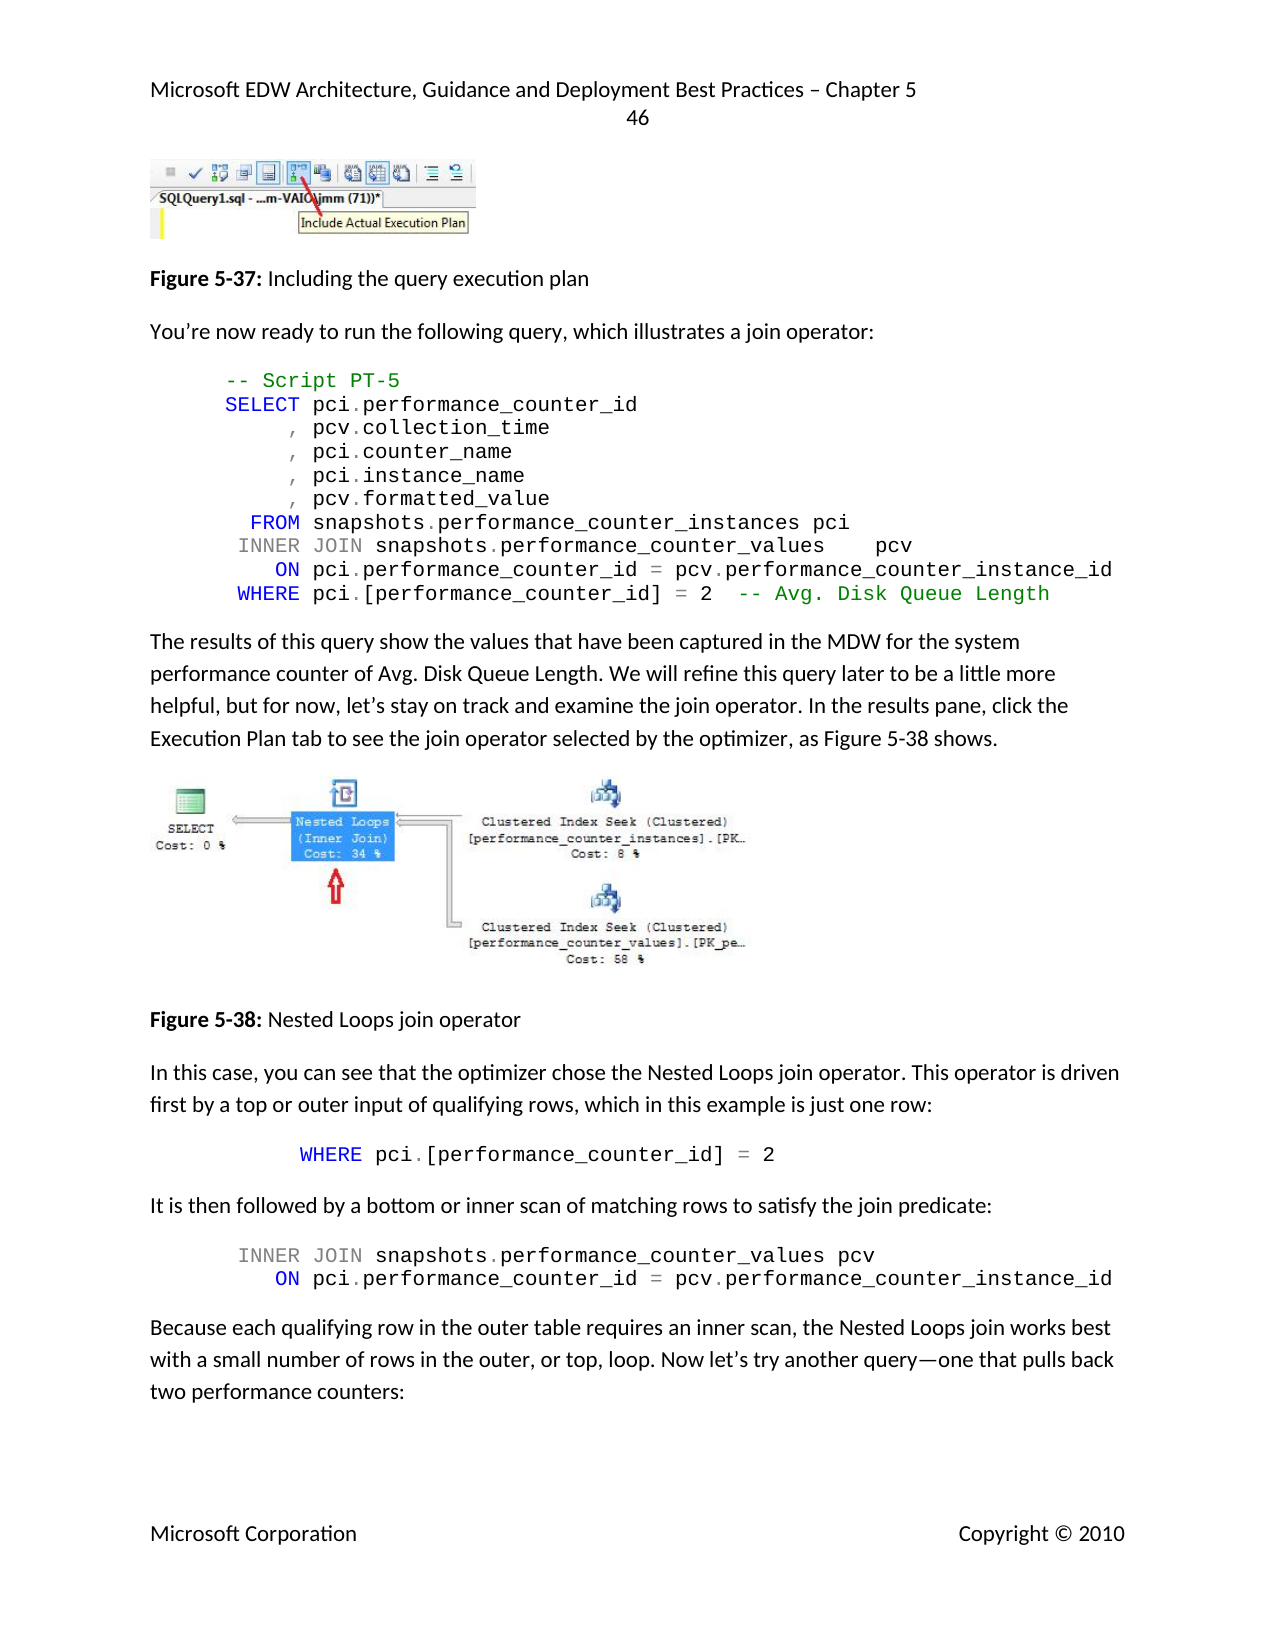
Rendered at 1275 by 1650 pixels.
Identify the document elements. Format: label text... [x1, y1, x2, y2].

text -- Script PT-5 [225, 370, 1125, 394]
text WHERE pci.[performance_counter_id] = 2 -- Avg. Disk Queue Length [225, 583, 1125, 606]
text You’re now ready to run the following query, which illustrates a join operator: [150, 317, 1125, 345]
text ON pci.performance_counter_id = pcv.performance_counter_instance_id [225, 559, 1125, 583]
text Figure 5-38: Nested Loops join operator [150, 1005, 1125, 1033]
text , pcv.formatted_value [225, 488, 1125, 512]
text Figure 5-37: Including the query execution plan [150, 264, 1125, 292]
text FROM snapshots.performance_counter_instances pci [225, 512, 1125, 536]
picture [150, 159, 476, 239]
text INNER JOIN snapshots.performance_counter_values pcv [225, 536, 1125, 559]
text , pcv.collection_time [225, 417, 1125, 441]
text WHERE pci.[performance_counter_id] = 2 [225, 1144, 1125, 1167]
text It is then followed by a bottom or inner scan of matching rows to satisfy the join predicate: [150, 1192, 1125, 1220]
text In this case, you can see that the optimizer chose the Nested Loops join operator. This operator is driven first by a top or outer input of qualifying rows, which in this example is just one row: [150, 1058, 1125, 1119]
text , pci.instance_name [225, 464, 1125, 488]
text ON pci.performance_counter_id = pcv.performance_counter_instance_id [225, 1268, 1125, 1292]
text , pci.counter_name [225, 441, 1125, 464]
text Because each qualifying row in the outer table requires an inner scan, the Nested Loops join works best with a small number of rows in the outer, or top, loop. Now let’s try another query—one that pulls back two performance counters: [150, 1313, 1125, 1405]
text INNER JOIN snapshots.performance_counter_values pcv [225, 1245, 1125, 1268]
text The results of this query show the values that have been captured in the MDW for the system performance counter of Avg. Disk Queue Length. We will refine this query later to be a little more helpful, but for now, let’s stay on track and examine the join operator. In the results pane, click the Execution Plan tab to see the join operator selected by the optimizer, as Figure 5-38 shows. [150, 627, 1125, 752]
text SELECT pci.performance_counter_id [225, 394, 1125, 417]
picture [150, 776, 769, 981]
